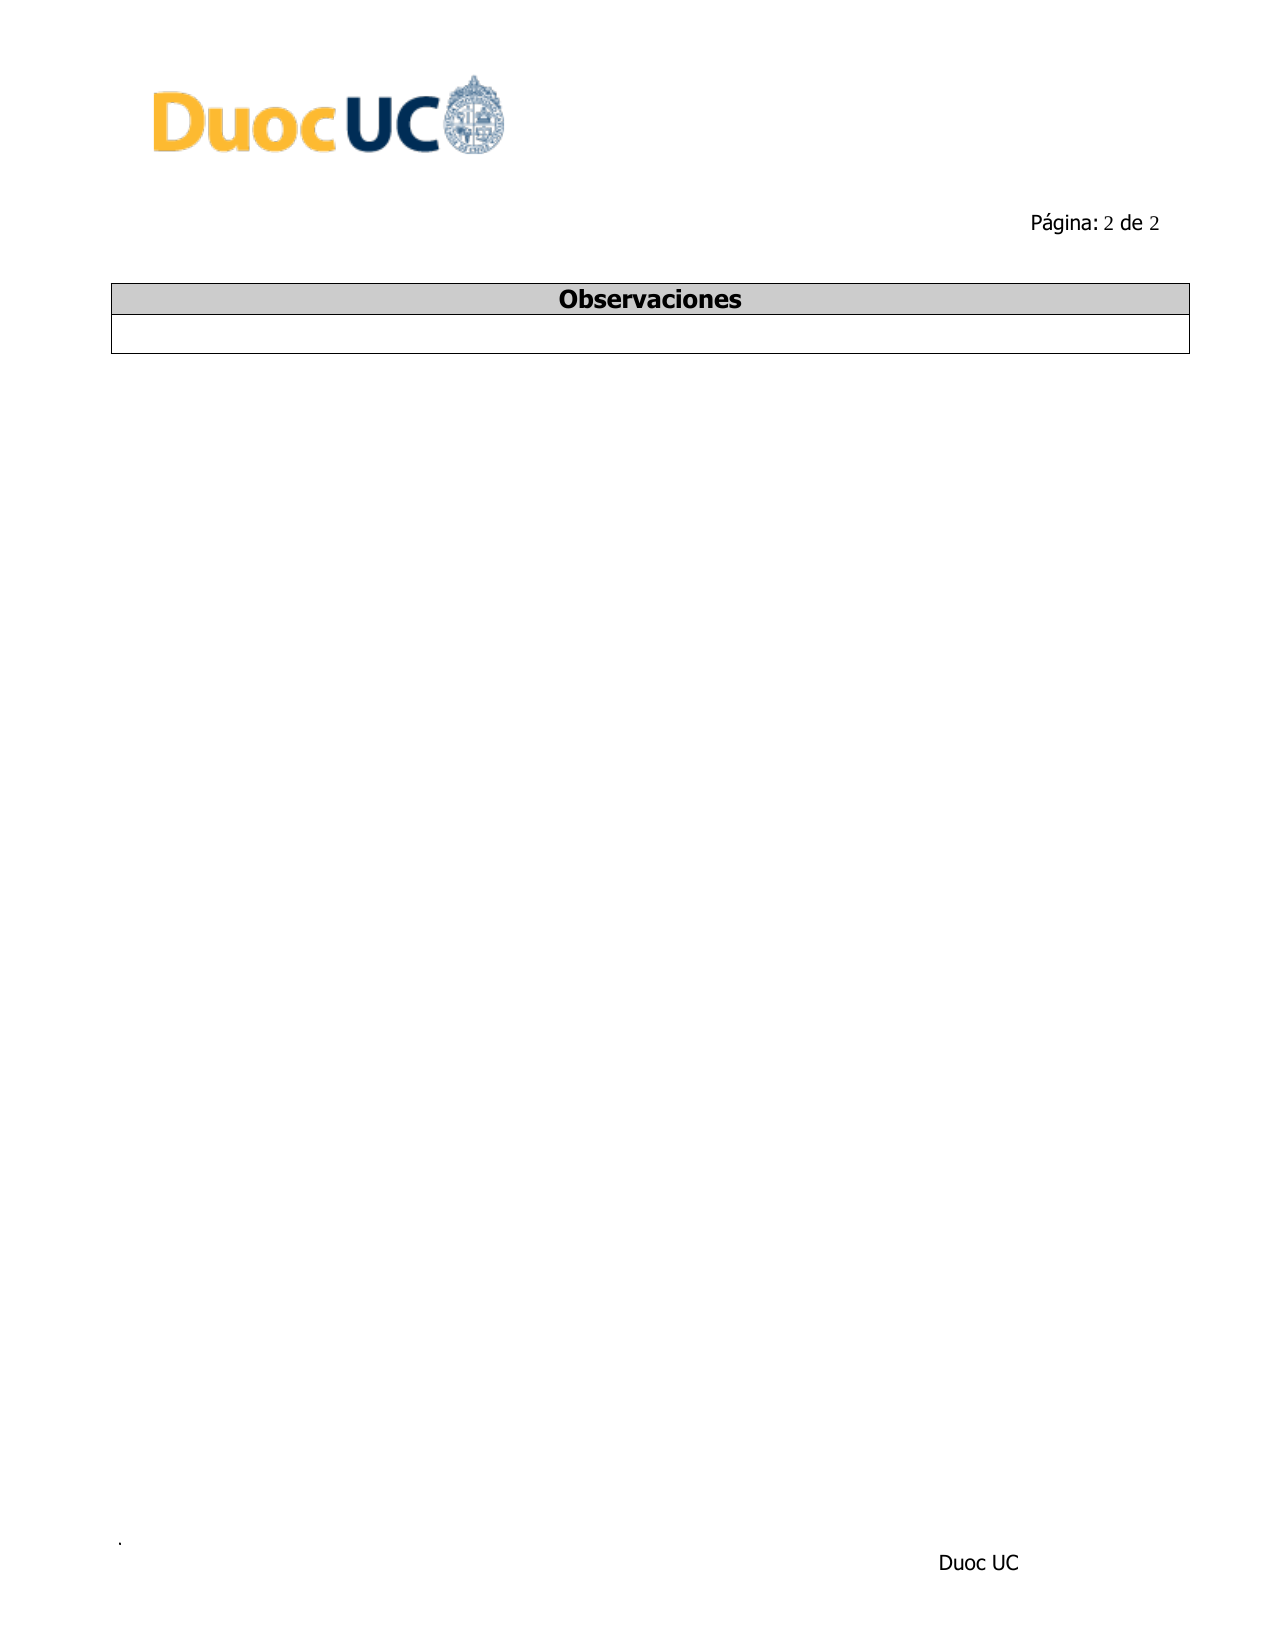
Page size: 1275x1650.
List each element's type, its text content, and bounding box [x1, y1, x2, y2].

table_cell [112, 315, 1189, 353]
picture [118, 59, 517, 181]
table_header Observaciones [112, 284, 1189, 314]
